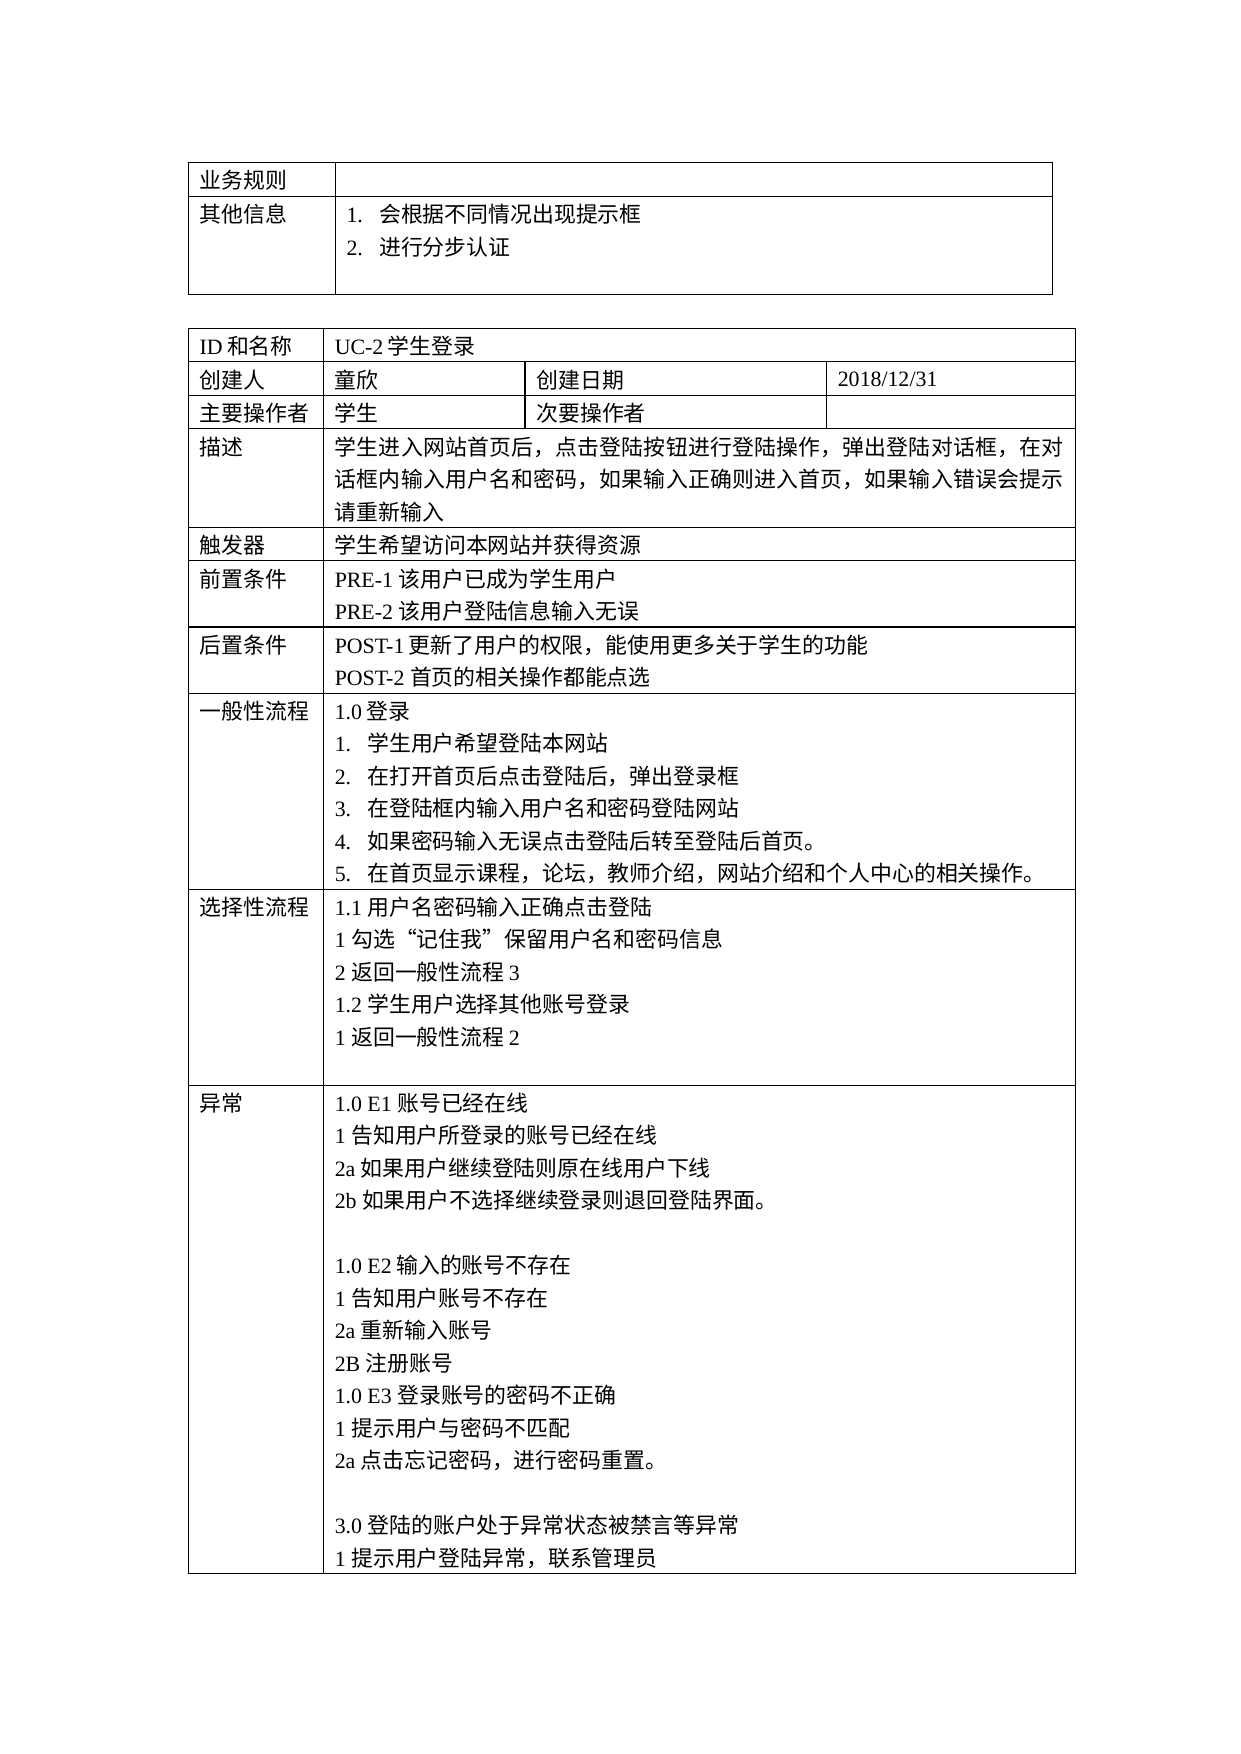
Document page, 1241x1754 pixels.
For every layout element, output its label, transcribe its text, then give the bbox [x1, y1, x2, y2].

table_cell 创建日期 [526, 362, 826, 395]
table_cell PRE-1 该用户已成为学生用户 PRE-2 该用户登陆信息输入无误 [324, 561, 1075, 626]
table_cell 其他信息 [189, 197, 335, 294]
table_cell 次要操作者 [526, 396, 826, 428]
table_cell 主要操作者 [189, 396, 323, 428]
table_cell 选择性流程 [189, 890, 323, 1084]
table_cell 学生 [324, 396, 524, 428]
table_header UC-2学生登录 [324, 329, 1075, 361]
table_cell 创建人 [189, 362, 323, 395]
table_cell 2018/12/31 [827, 362, 1075, 395]
table_cell [336, 163, 1052, 196]
table_cell 前置条件 [189, 561, 323, 626]
table_cell 一般性流程 [189, 694, 323, 888]
table_cell [827, 396, 1075, 428]
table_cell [324, 1086, 1075, 1573]
table_cell POST-1更新了用户的权限，能使用更多关于学生的功能 POST-2 首页的相关操作都能点选 [324, 628, 1075, 692]
table_cell 异常 [189, 1086, 323, 1573]
table_cell 会根据不同情况出现提示框 进行分步认证 [336, 197, 1052, 294]
table_cell 童欣 [324, 362, 524, 395]
table_cell 后置条件 [189, 628, 323, 692]
table_cell 学生希望访问本网站并获得资源 [324, 528, 1075, 560]
table_cell 学生进入网站首页后，点击登陆按钮进行登陆操作，弹出登陆对话框，在对话框内输入用户名和密码，如果输入正确则进入首页，如果输入错误会提示请重新输入 [324, 429, 1075, 527]
table_cell 业务规则 [189, 163, 335, 196]
table_cell 触发器 [189, 528, 323, 560]
table_cell 1.0登录 学生用户希望登陆本网站 在打开首页后点击登陆后，弹出登录框 在登陆框内输入用户名和密码登陆网站 如果密码输入无误点击登陆后转至登陆后首页。 在首页显示课程，论坛，教师介绍，网站介绍和个人中心的相关操作。 [324, 694, 1075, 888]
table_header ID和名称 [189, 329, 323, 361]
table_cell 1.1 用户名密码输入正确点击登陆 勾选“记住我”保留用户名和密码信息 返回一般性流程3 1.2 学生用户选择其他账号登录 返回一般性流程2 [324, 890, 1075, 1084]
table_cell 描述 [189, 429, 323, 527]
